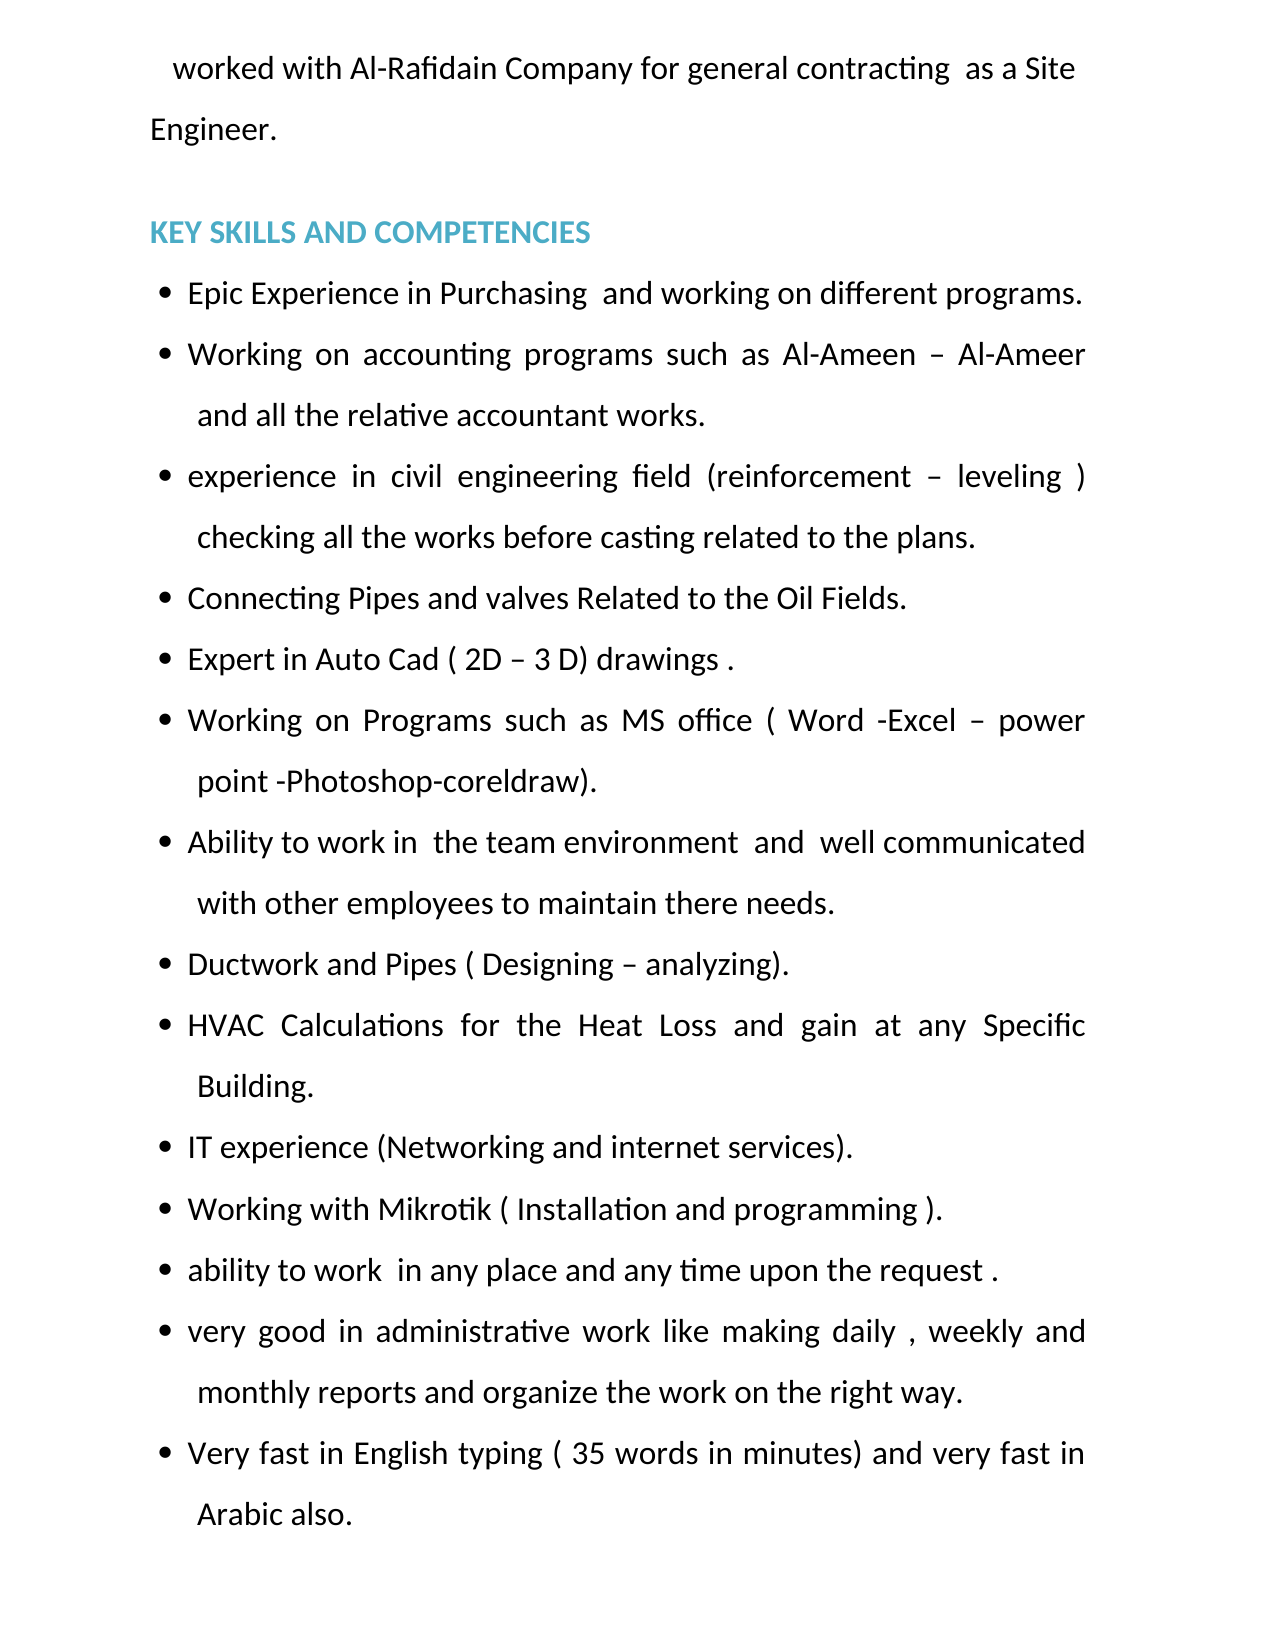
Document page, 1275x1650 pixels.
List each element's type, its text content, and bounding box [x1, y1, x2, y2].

list Very fast in English typing ( 35 words in minutes) and very fast in Arabic also. [159, 1432, 1087, 1533]
list Ductwork and Pipes ( Designing – analyzing). [159, 943, 1087, 984]
list Epic Experience in Purchasing and working on different programs. [159, 272, 1087, 313]
list HVAC Calculations for the Heat Loss and gain at any Specific Building. [159, 1004, 1087, 1106]
list ability to work in any place and any time upon the request . [159, 1249, 1125, 1289]
list Ability to work in the team environment and well communicated with other employees to maintain there needs. [159, 821, 1087, 923]
text worked with Al-Rafidain Company for general contracting as a Site Engineer. [150, 47, 1087, 149]
text KEY SKILLS AND COMPETENCIES [150, 211, 1087, 252]
list Working on Programs such as MS office ( Word -Excel – power point -Photoshop-coreldraw). [159, 699, 1087, 801]
list Connecting Pipes and valves Related to the Oil Fields. [159, 577, 1087, 618]
list Expert in Auto Cad ( 2D – 3 D) drawings . [159, 638, 1087, 679]
list experience in civil engineering field (reinforcement – leveling ) checking all the works before casting related to the plans. [159, 455, 1087, 557]
list Working on accounting programs such as Al-Ameen – Al-Ameer and all the relative accountant works. [159, 333, 1087, 435]
list IT experience (Networking and internet services). [159, 1127, 1087, 1167]
list very good in administrative work like making daily , weekly and monthly reports and organize the work on the right way. [159, 1310, 1087, 1411]
list Working with Mikrotik ( Installation and programming ). [159, 1188, 1087, 1228]
